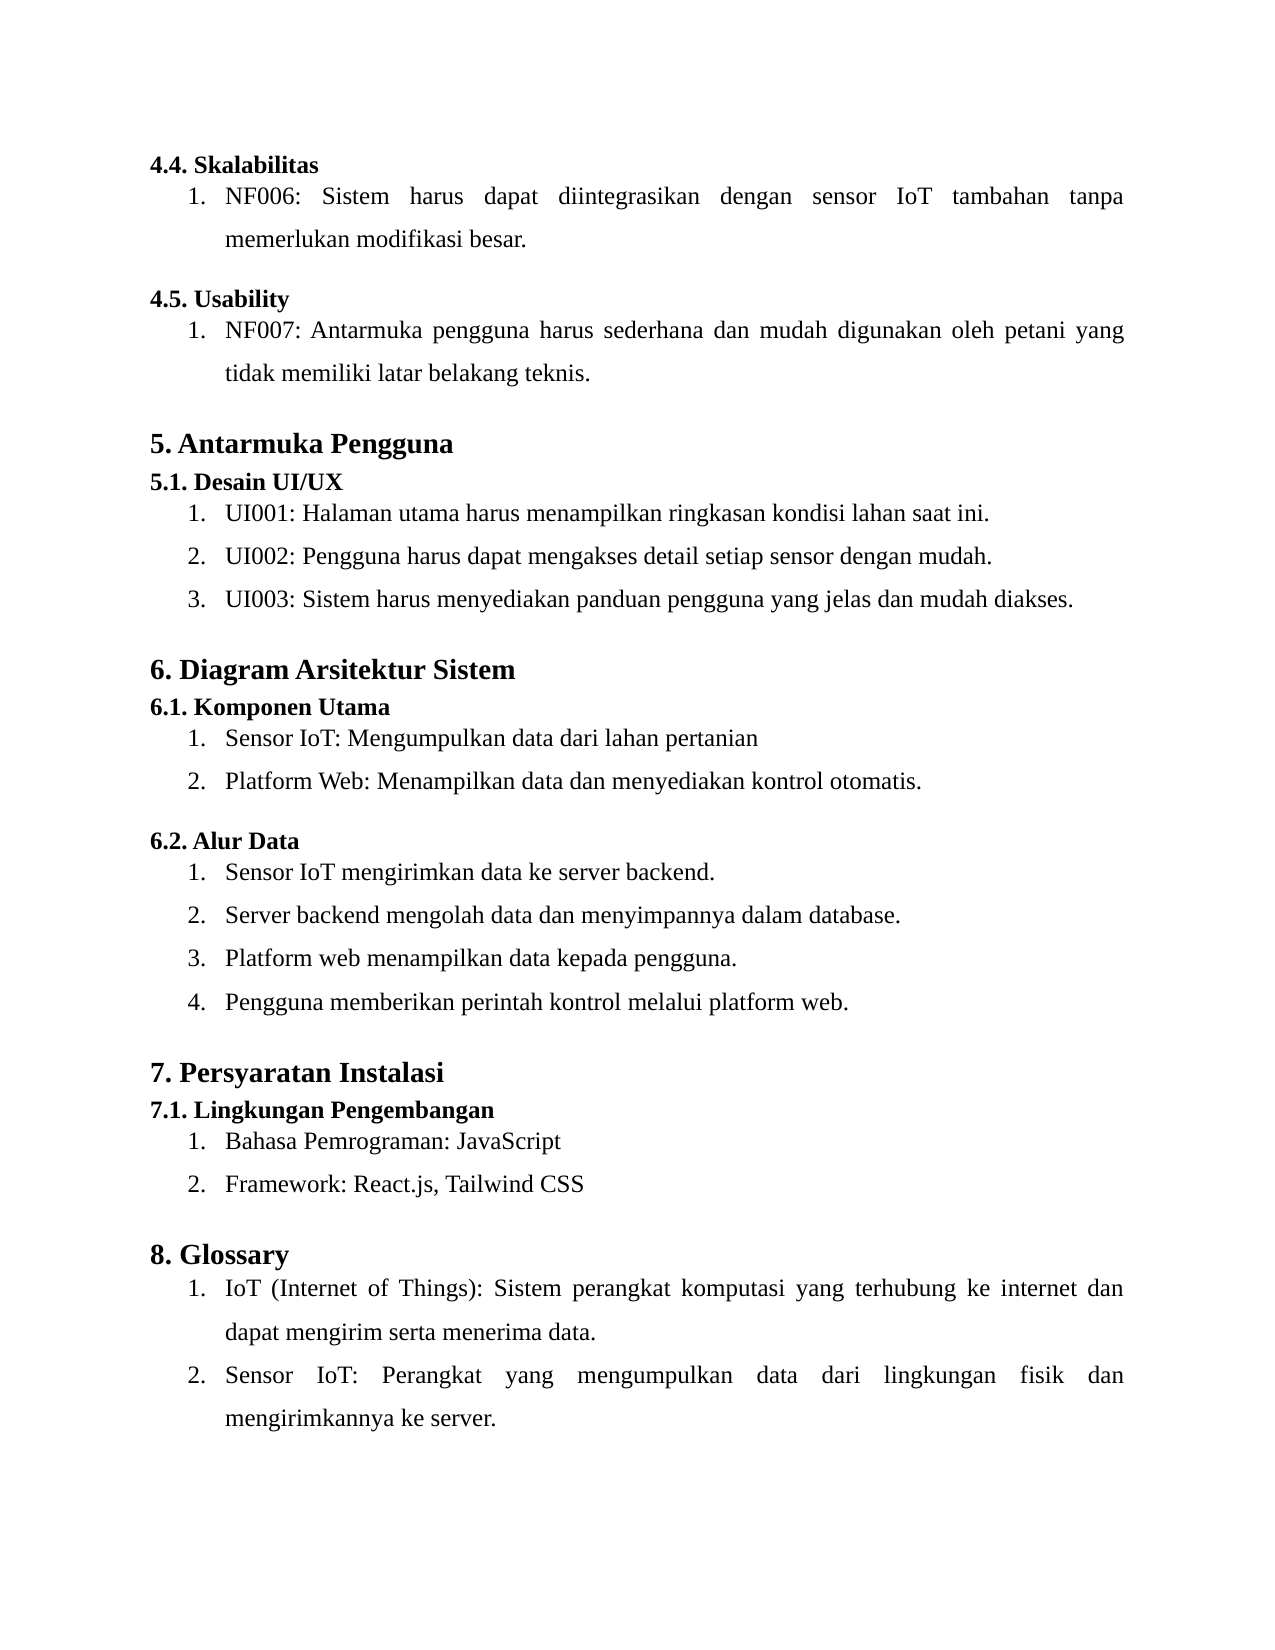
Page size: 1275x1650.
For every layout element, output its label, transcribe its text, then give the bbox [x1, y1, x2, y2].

list Server backend mengolah data dan menyimpannya dalam database. [187, 900, 1125, 929]
subtitle 4.5. Usability [150, 284, 1125, 313]
subtitle 7. Persyaratan Instalasi [150, 1055, 1125, 1088]
subtitle 4.4. Skalabilitas [150, 150, 1125, 179]
subtitle 6.2. Alur Data [150, 826, 1125, 855]
list NF007: Antarmuka pengguna harus sederhana dan mudah digunakan oleh petani yang tidak memiliki latar belakang teknis. [187, 315, 1125, 387]
subtitle 6.1. Komponen Utama [150, 692, 1125, 721]
list UI003: Sistem harus menyediakan panduan pengguna yang jelas dan mudah diakses. [187, 584, 1125, 613]
list Pengguna memberikan perintah kontrol melalui platform web. [187, 987, 1125, 1015]
subtitle 7.1. Lingkungan Pengembangan [150, 1095, 1125, 1124]
subtitle 6. Diagram Arsitektur Sistem [150, 652, 1125, 686]
subtitle 5.1. Desain UI/UX [150, 467, 1125, 495]
list Platform Web: Menampilkan data dan menyediakan kontrol otomatis. [187, 766, 1125, 795]
list Framework: React.js, Tailwind CSS [187, 1169, 1125, 1198]
list UI001: Halaman utama harus menampilkan ringkasan kondisi lahan saat ini. [187, 498, 1125, 526]
list Sensor IoT: Perangkat yang mengumpulkan data dari lingkungan fisik dan mengirimkannya ke server. [187, 1360, 1125, 1432]
list Sensor IoT: Mengumpulkan data dari lahan pertanian [187, 723, 1125, 752]
subtitle 8. Glossary [150, 1237, 1125, 1271]
list IoT (Internet of Things): Sistem perangkat komputasi yang terhubung ke internet dan dapat mengirim serta menerima data. [187, 1273, 1125, 1345]
list UI002: Pengguna harus dapat mengakses detail setiap sensor dengan mudah. [187, 541, 1125, 569]
subtitle 5. Antarmuka Pengguna [150, 426, 1125, 460]
list Sensor IoT mengirimkan data ke server backend. [187, 857, 1125, 886]
list Platform web menampilkan data kepada pengguna. [187, 943, 1125, 972]
list Bahasa Pemrograman: JavaScript [187, 1126, 1125, 1155]
list NF006: Sistem harus dapat diintegrasikan dengan sensor IoT tambahan tanpa memerlukan modifikasi besar. [187, 181, 1125, 253]
